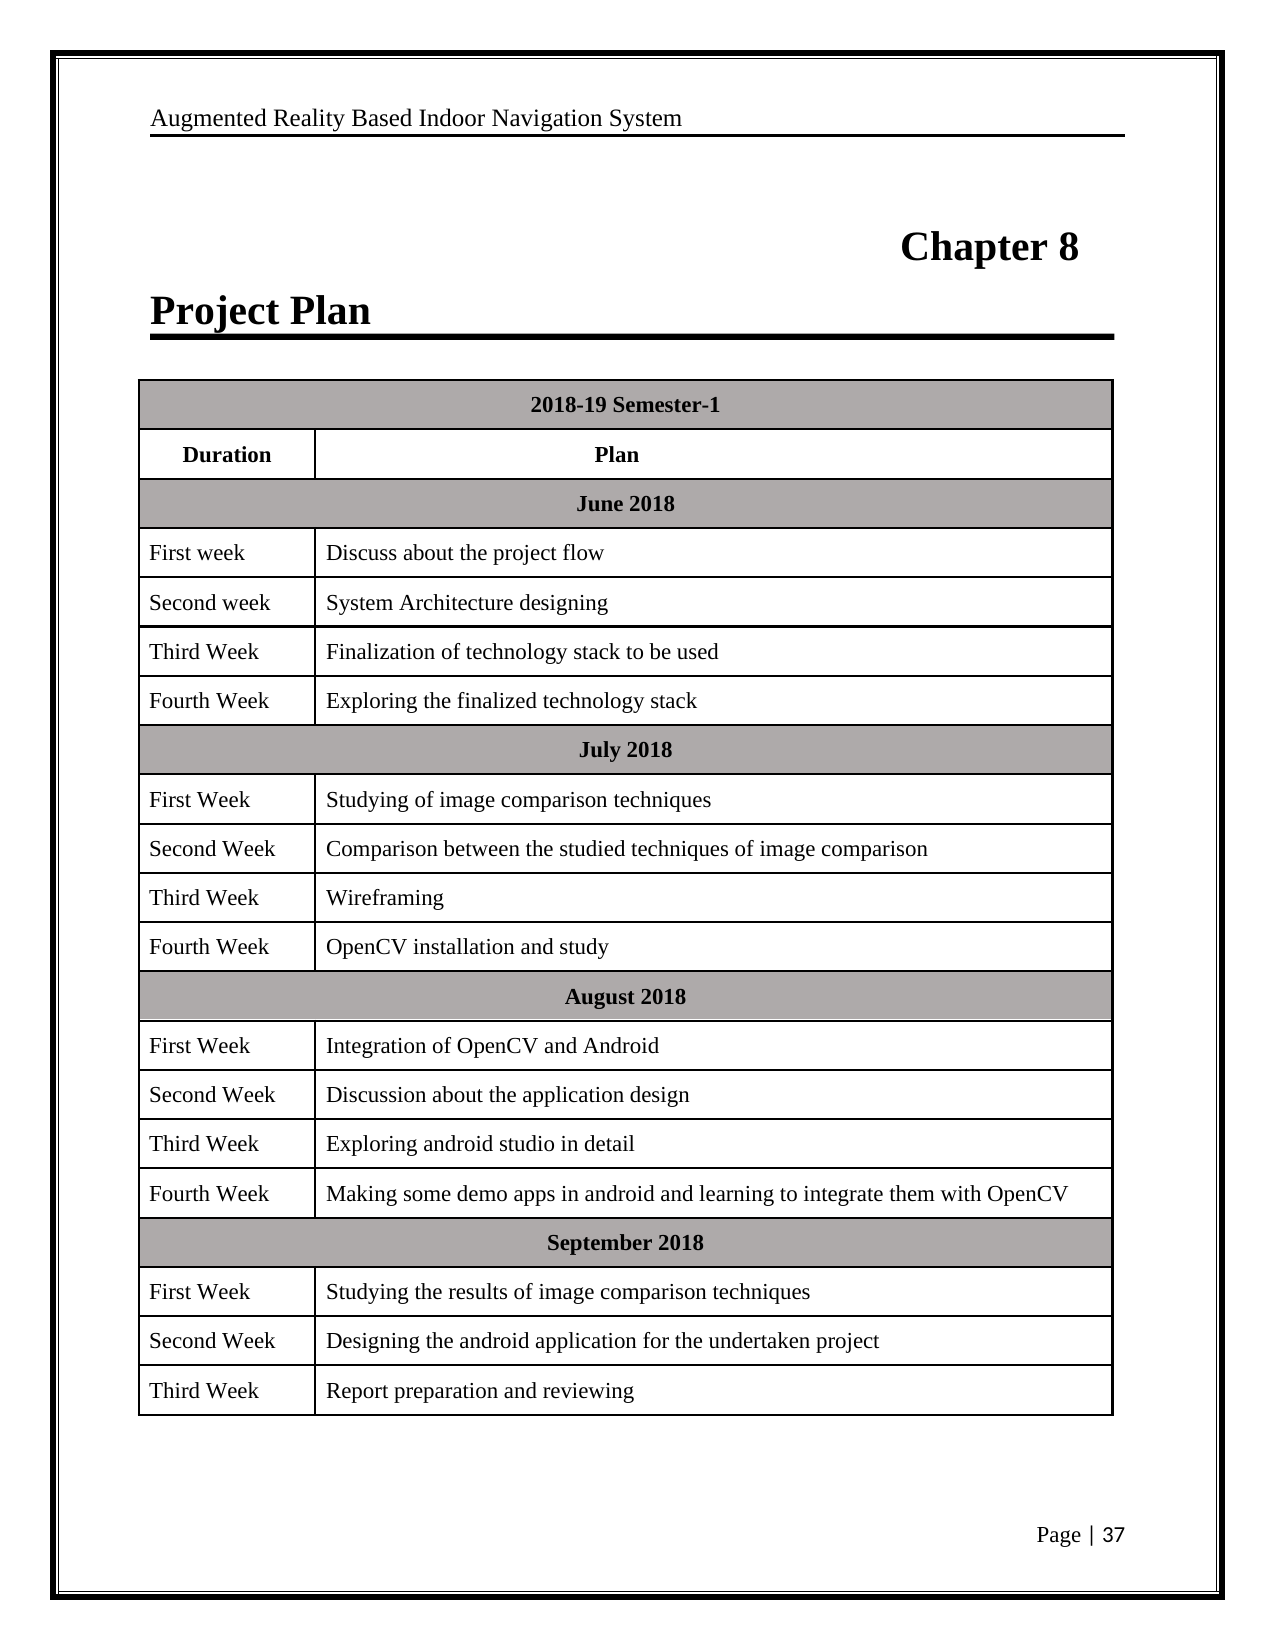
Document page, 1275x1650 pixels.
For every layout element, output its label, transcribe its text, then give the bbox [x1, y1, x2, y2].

table_cell Fourth Week [140, 1169, 314, 1217]
table_cell August 2018 [140, 972, 1111, 1019]
table_cell Comparison between the studied techniques of image comparison [316, 825, 1111, 872]
table_cell Report preparation and reviewing [316, 1366, 1111, 1414]
table_cell Duration [140, 430, 314, 477]
table_cell First Week [140, 1022, 314, 1069]
table_cell Second Week [140, 1071, 314, 1118]
table_cell Finalization of technology stack to be used [316, 628, 1111, 674]
table_cell Third Week [140, 1120, 314, 1167]
table_cell Plan [316, 430, 1111, 477]
text Chapter 8 [900, 221, 1125, 269]
table_cell Third Week [140, 628, 314, 674]
table_cell System Architecture designing [316, 578, 1111, 625]
table_header 2018-19 Semester-1 [140, 381, 1111, 428]
table_cell Discussion about the application design [316, 1071, 1111, 1118]
table_cell First Week [140, 1268, 314, 1315]
table_cell Second Week [140, 1317, 314, 1364]
table_cell Studying the results of image comparison techniques [316, 1268, 1111, 1315]
table_cell Discuss about the project flow [316, 529, 1111, 576]
table_cell Fourth Week [140, 677, 314, 724]
table_cell OpenCV installation and study [316, 923, 1111, 970]
table_cell Third Week [140, 874, 314, 921]
table_cell September 2018 [140, 1219, 1111, 1266]
table_cell First week [140, 529, 314, 576]
table_cell Exploring the finalized technology stack [316, 677, 1111, 724]
table_cell Third Week [140, 1366, 314, 1414]
table_cell Exploring android studio in detail [316, 1120, 1111, 1167]
table_cell First Week [140, 775, 314, 822]
table_cell July 2018 [140, 726, 1111, 773]
table_cell Fourth Week [140, 923, 314, 970]
table_cell Integration of OpenCV and Android [316, 1022, 1111, 1069]
table_cell Designing the android application for the undertaken project [316, 1317, 1111, 1364]
table_cell Second Week [140, 825, 314, 872]
table_cell Second week [140, 578, 314, 625]
table_cell Making some demo apps in android and learning to integrate them with OpenCV [316, 1169, 1111, 1217]
table_cell Wireframing [316, 874, 1111, 921]
table_cell June 2018 [140, 480, 1111, 527]
table_cell Studying of image comparison techniques [316, 775, 1111, 822]
text Project Plan [150, 286, 1125, 362]
